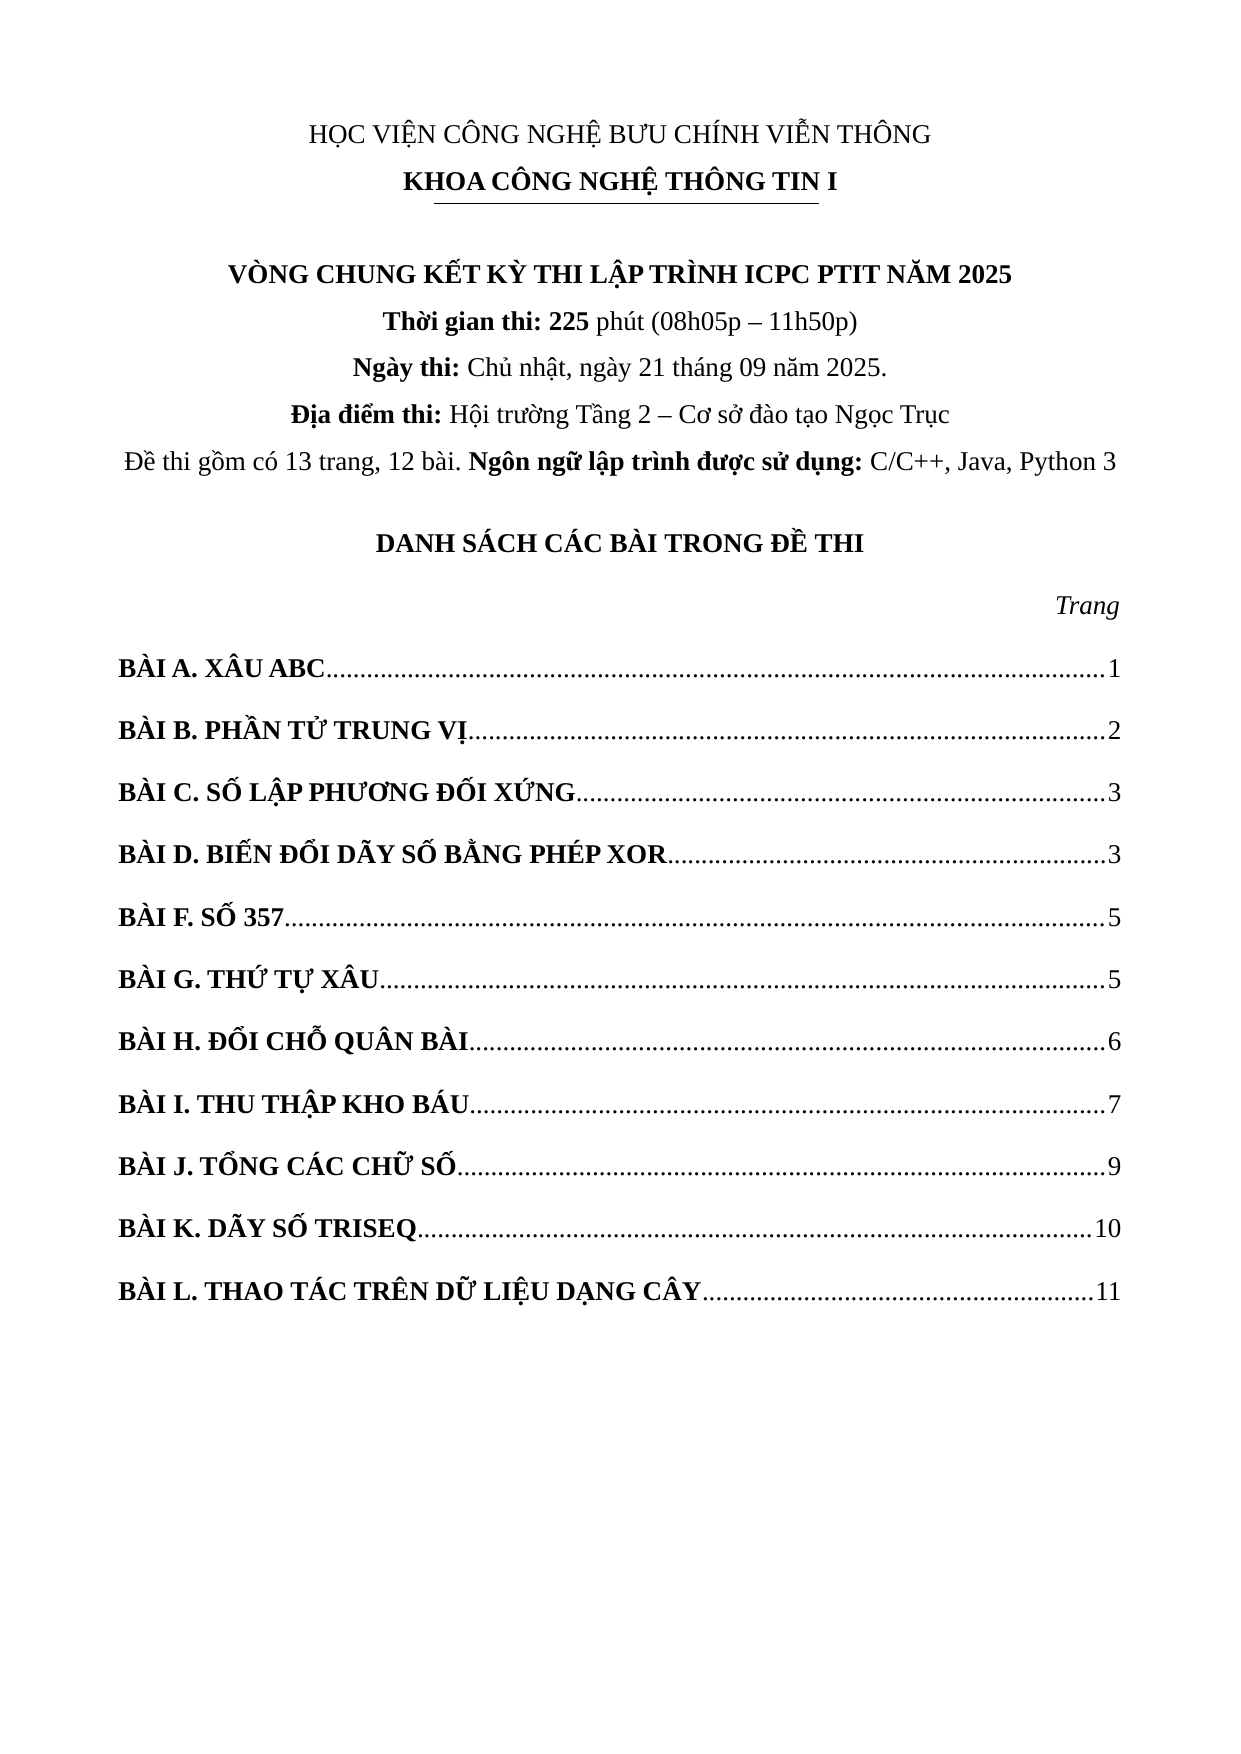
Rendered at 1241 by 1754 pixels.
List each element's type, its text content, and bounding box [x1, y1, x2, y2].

text Đề thi gồm có 13 trang, 12 bài. Ngôn ngữ lập trình được sử dụng: C/C++, Java, Python 3 [118, 445, 1122, 476]
text Ngày thi: Chủ nhật, ngày 21 tháng 09 năm 2025. [118, 351, 1122, 383]
text Địa điểm thi: Hội trường Tầng 2 – Cơ sở đào tạo Ngọc Trục [118, 398, 1122, 429]
text KHOA CÔNG NGHỆ THÔNG TIN I [118, 165, 1122, 196]
text Thời gian thi: 225 phút (08h05p – 11h50p) [118, 305, 1122, 336]
text VÒNG CHUNG KẾT KỲ THI LẬP TRÌNH ICPC PTIT NĂM 2025 [118, 258, 1122, 289]
text HỌC VIỆN CÔNG NGHỆ BƯU CHÍNH VIỄN THÔNG [118, 118, 1122, 149]
